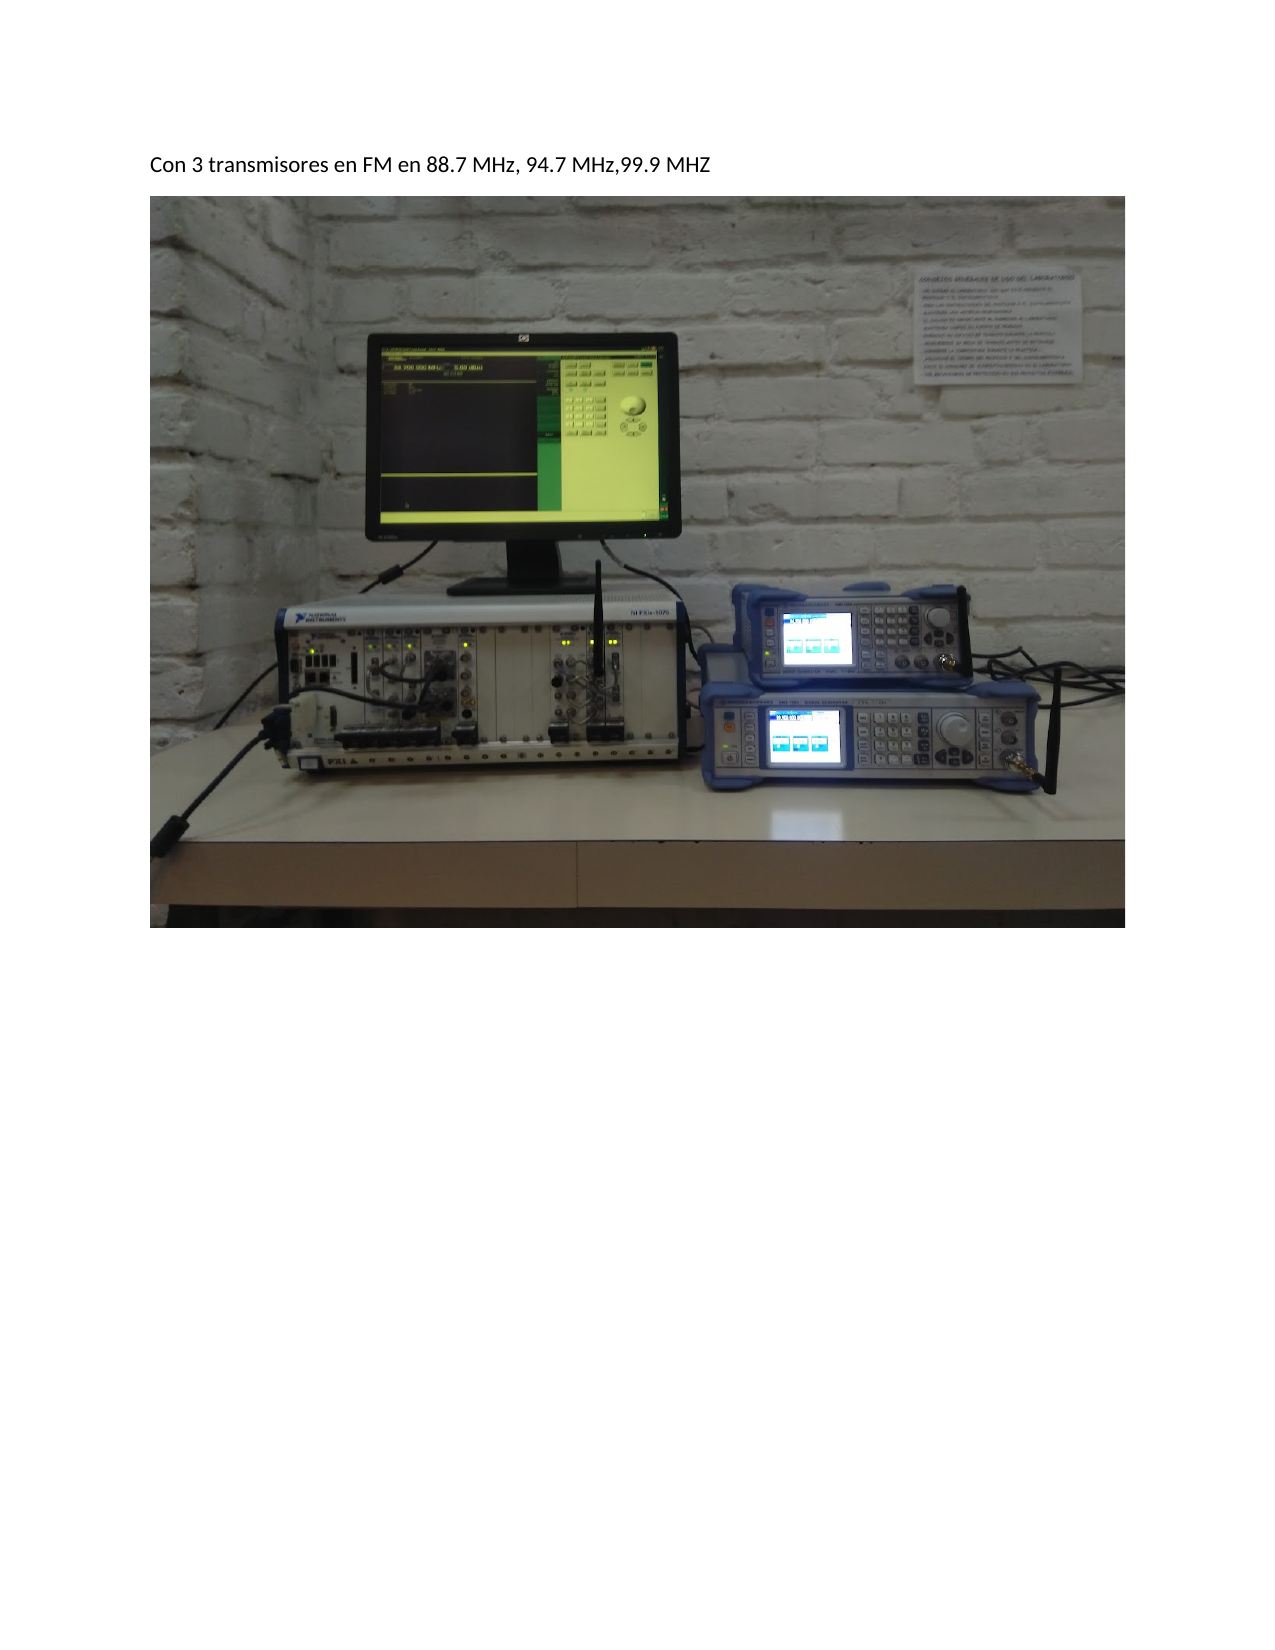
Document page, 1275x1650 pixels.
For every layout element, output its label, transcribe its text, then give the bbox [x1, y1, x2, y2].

text Con 3 transmisores en FM en 88.7 MHz, 94.7 MHz,99.9 MHZ [150, 150, 1125, 178]
picture [150, 196, 1125, 928]
